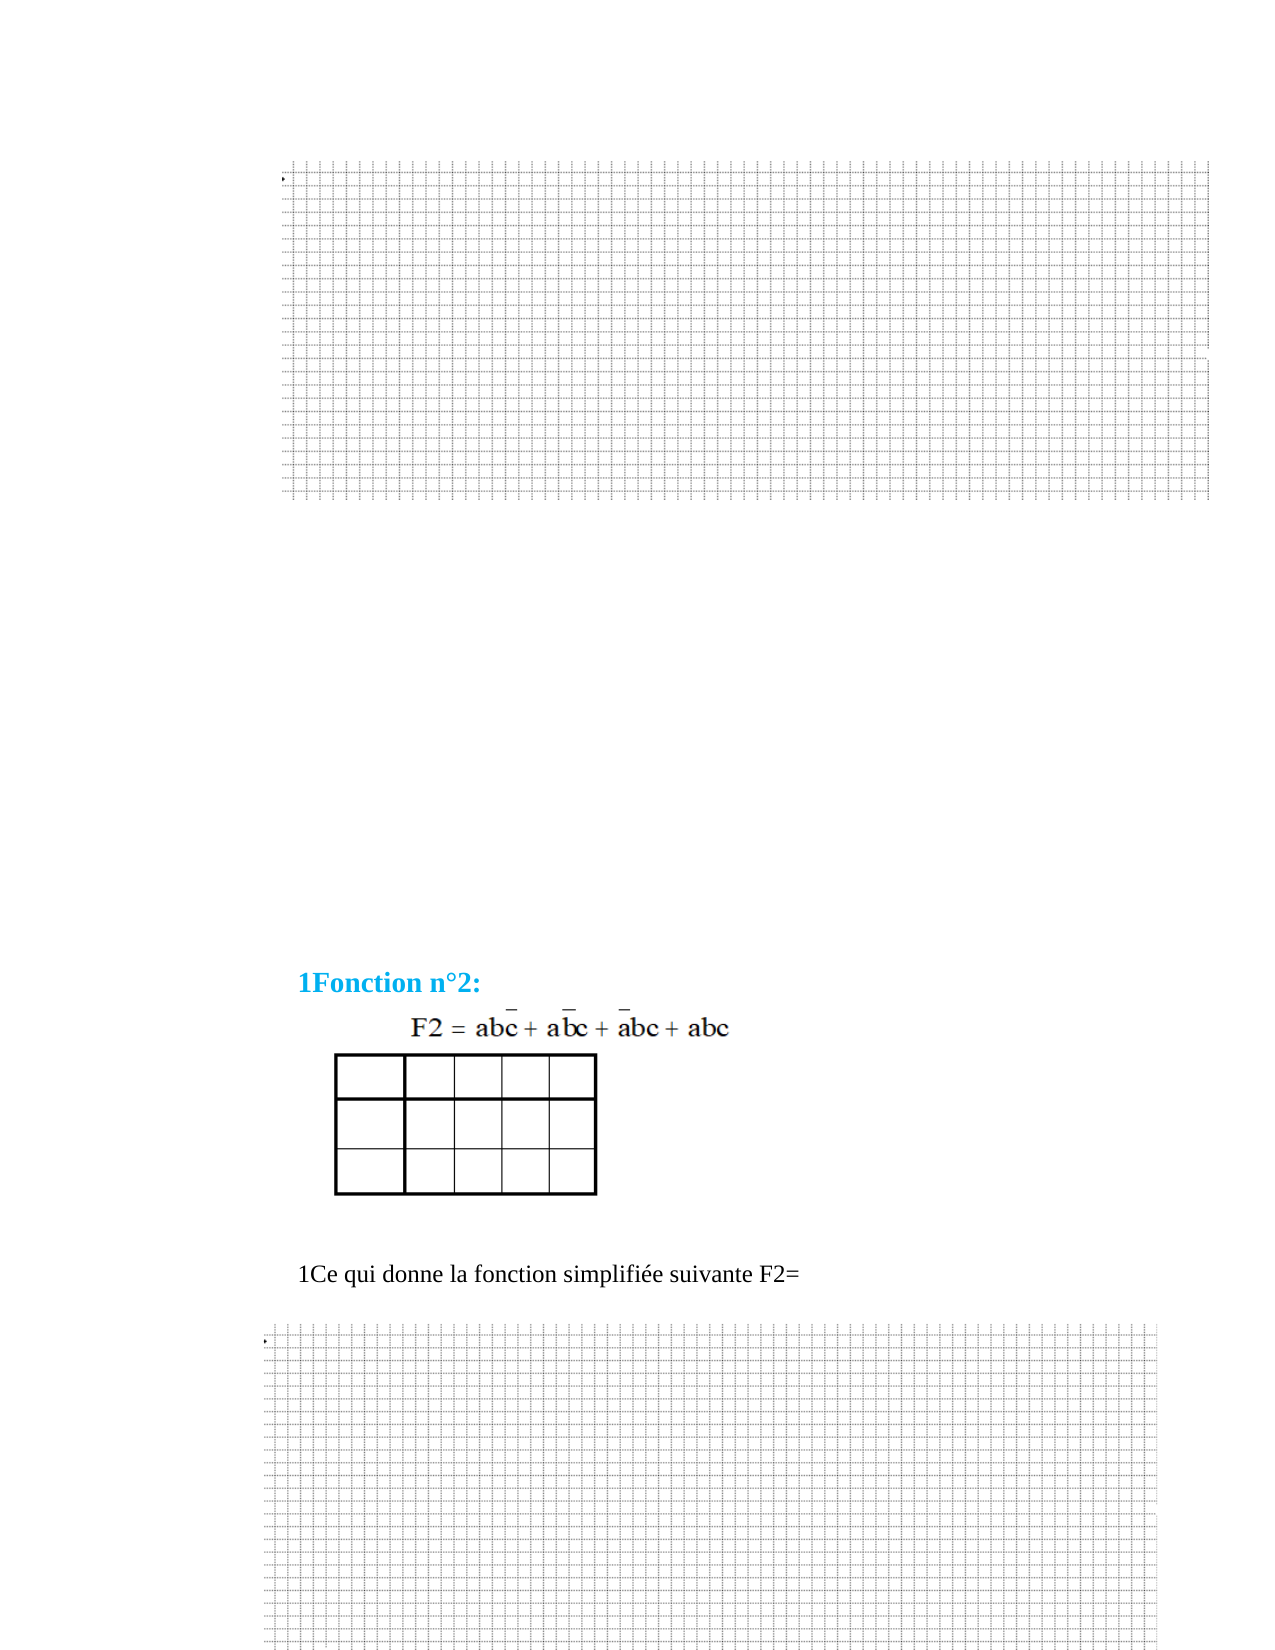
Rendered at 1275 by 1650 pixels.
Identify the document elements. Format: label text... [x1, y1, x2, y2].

picture [282, 161, 1209, 500]
text Fonction n°2: [224, 965, 1211, 998]
picture [263, 1323, 1158, 1650]
text Ce qui donne la fonction simplifiée suivante F2= [224, 1259, 1211, 1288]
picture [297, 998, 839, 1207]
